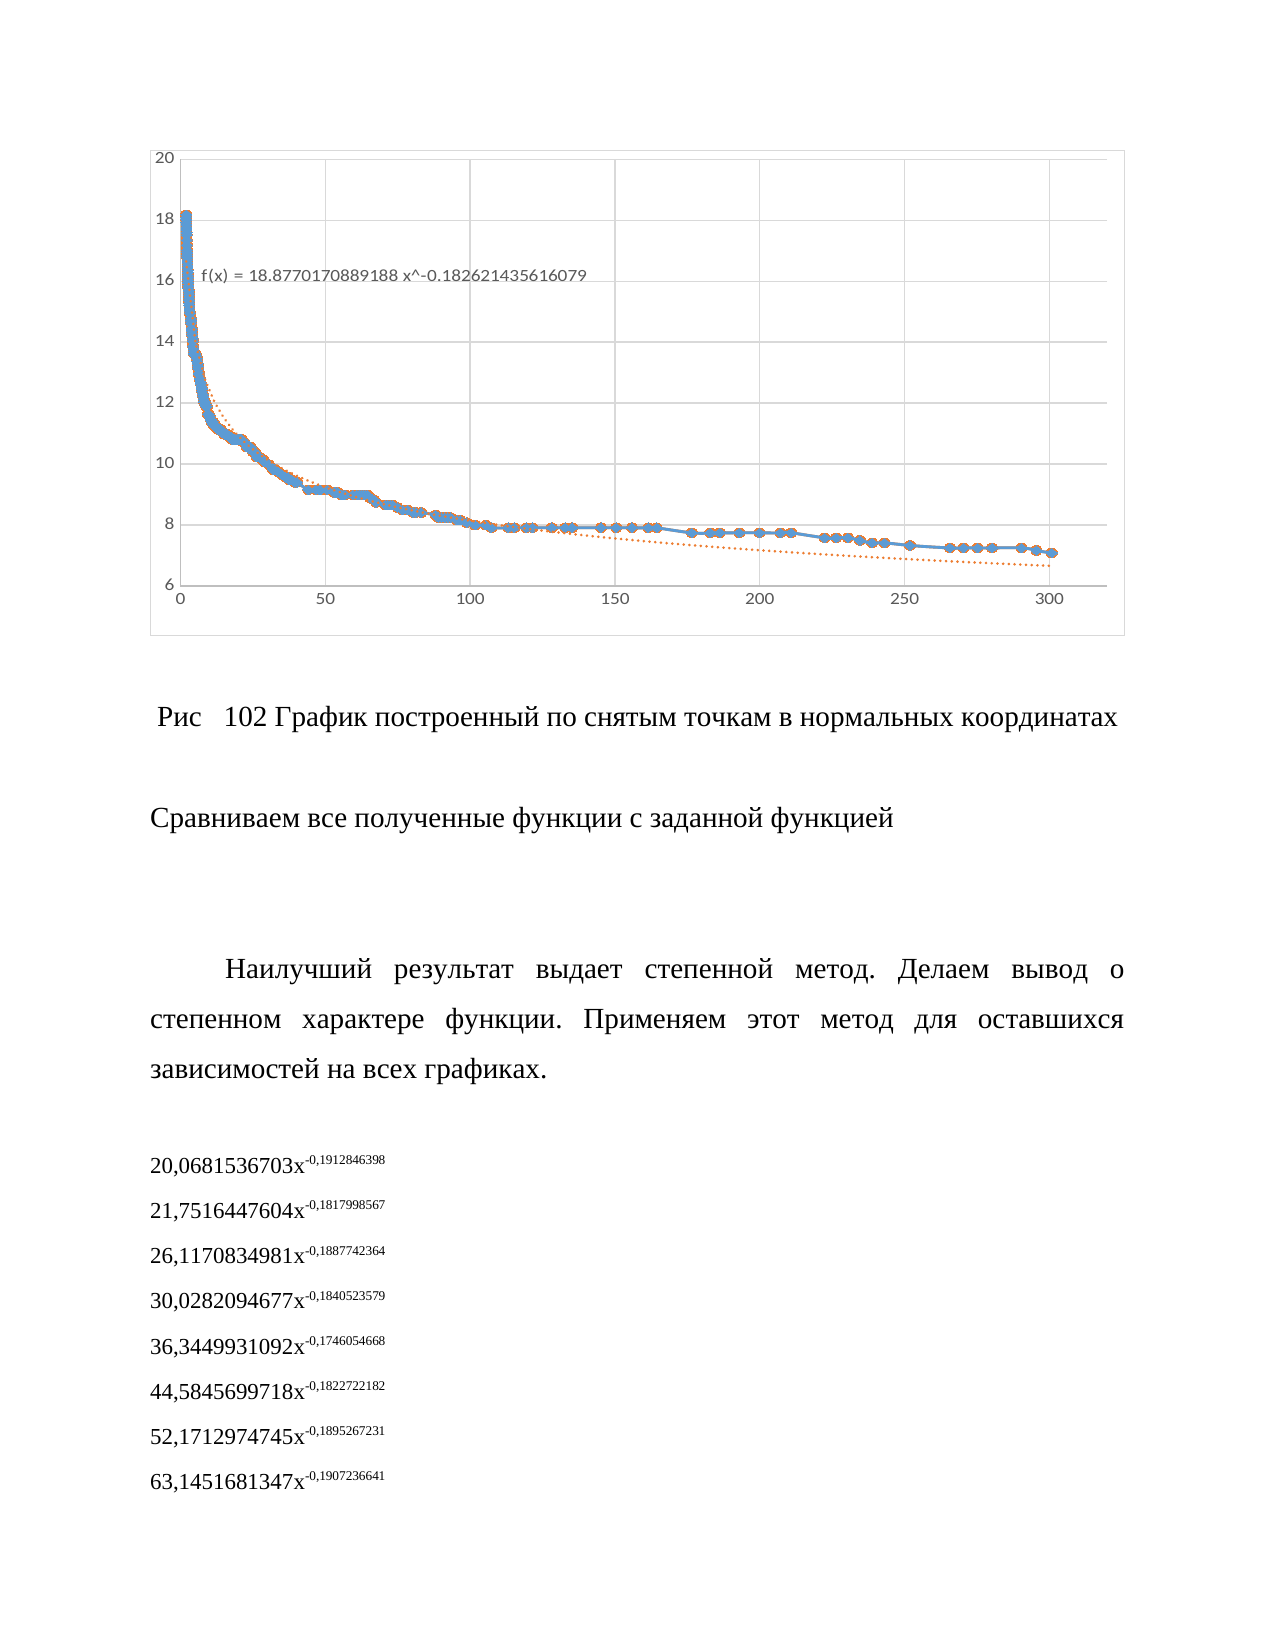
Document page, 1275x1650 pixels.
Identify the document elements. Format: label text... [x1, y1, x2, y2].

text 52,1712974745x-0,1895267231 [150, 1423, 1125, 1449]
text 21,7516447604x-0,1817998567 [150, 1197, 1125, 1224]
text 36,3449931092x-0,1746054668 [150, 1333, 1125, 1359]
text Наилучший результат выдает степенной метод. Делаем вывод о степенном характере функции. Применяем этот метод для оставшихся зависимостей на всех графиках. [150, 951, 1125, 1085]
text 26,1170834981x-0,1887742364 [150, 1242, 1125, 1269]
text 20,0681536703x-0,1912846398 [150, 1152, 1125, 1179]
text 30,0282094677x-0,1840523579 [150, 1288, 1125, 1314]
text 63,1451681347x-0,1907236641 [150, 1468, 1125, 1494]
text Рис 102 График построенный по снятым точкам в нормальных координатах [150, 699, 1125, 733]
text 44,5845699718x-0,1822722182 [150, 1378, 1125, 1404]
text Сравниваем все полученные функции с заданной функцией [150, 800, 1125, 834]
